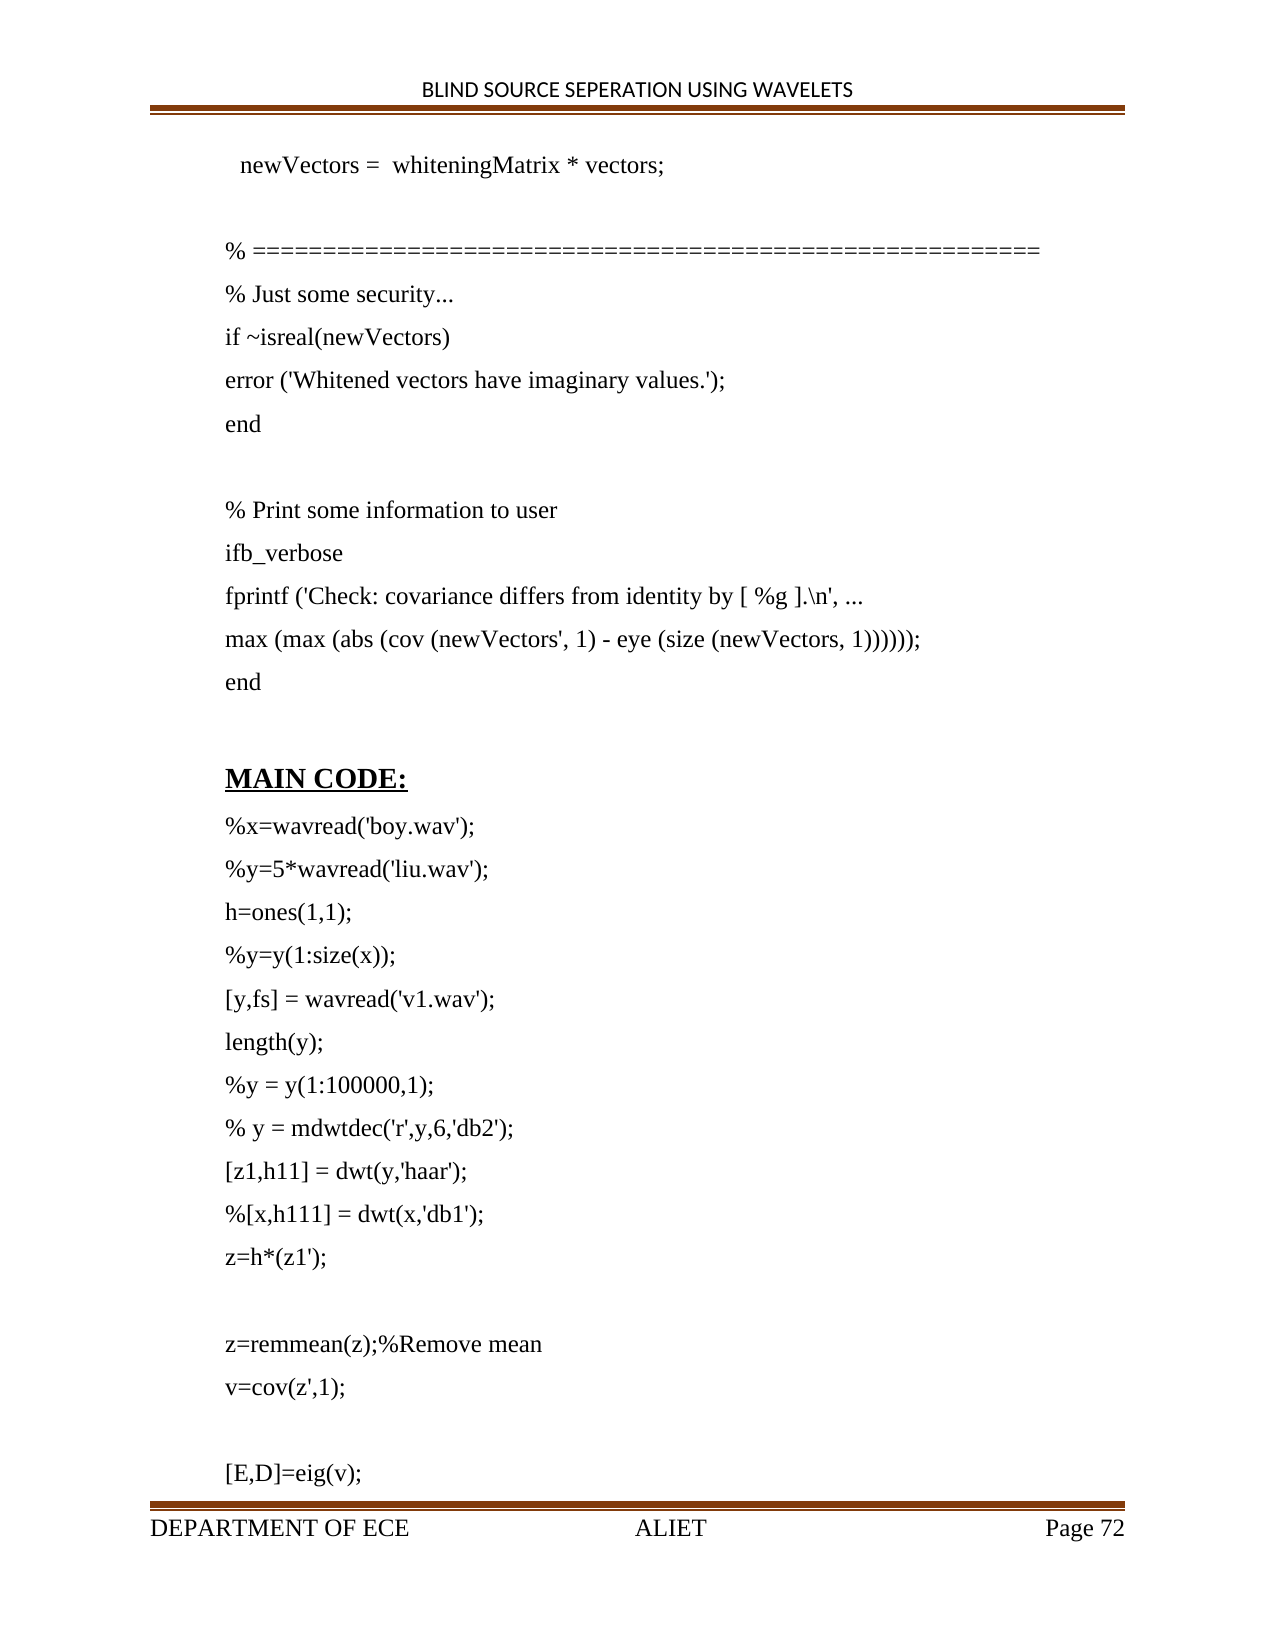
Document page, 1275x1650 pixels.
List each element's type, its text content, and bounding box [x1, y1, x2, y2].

text %[x,h111] = dwt(x,'db1'); [225, 1199, 1125, 1228]
text max (max (abs (cov (newVectors', 1) - eye (size (newVectors, 1)))))); [225, 624, 1125, 653]
text length(y); [225, 1027, 1125, 1056]
text %x=wavread('boy.wav'); [225, 811, 1125, 840]
text %y=y(1:size(x)); [225, 941, 1125, 969]
text error ('Whitened vectors have imaginary values.'); [225, 366, 1125, 394]
text % Just some security... [225, 279, 1125, 308]
text % Print some information to user [225, 495, 1125, 524]
text [z1,h11] = dwt(y,'haar'); [225, 1156, 1125, 1185]
text newVectors = whiteningMatrix * vectors; [240, 150, 1125, 179]
text if ~isreal(newVectors) [225, 322, 1125, 351]
text fprintf ('Check: covariance differs from identity by [ %g ].\n', ... [225, 581, 1125, 610]
text z=h*(z1'); [225, 1242, 1125, 1271]
text end [225, 409, 1125, 437]
text % ======================================================== [225, 236, 1125, 265]
text MAIN CODE: [225, 761, 1125, 794]
text %y=5*wavread('liu.wav'); [225, 854, 1125, 883]
text h=ones(1,1); [225, 897, 1125, 926]
text [E,D]=eig(v); [225, 1458, 1125, 1487]
text %y = y(1:100000,1); [225, 1070, 1125, 1099]
text ifb_verbose [225, 538, 1125, 567]
text end [225, 667, 1125, 696]
text v=cov(z',1); [225, 1372, 1125, 1401]
text z=remmean(z);%Remove mean [225, 1329, 1125, 1357]
text [y,fs] = wavread('v1.wav'); [225, 984, 1125, 1012]
text % y = mdwtdec('r',y,6,'db2'); [225, 1113, 1125, 1142]
